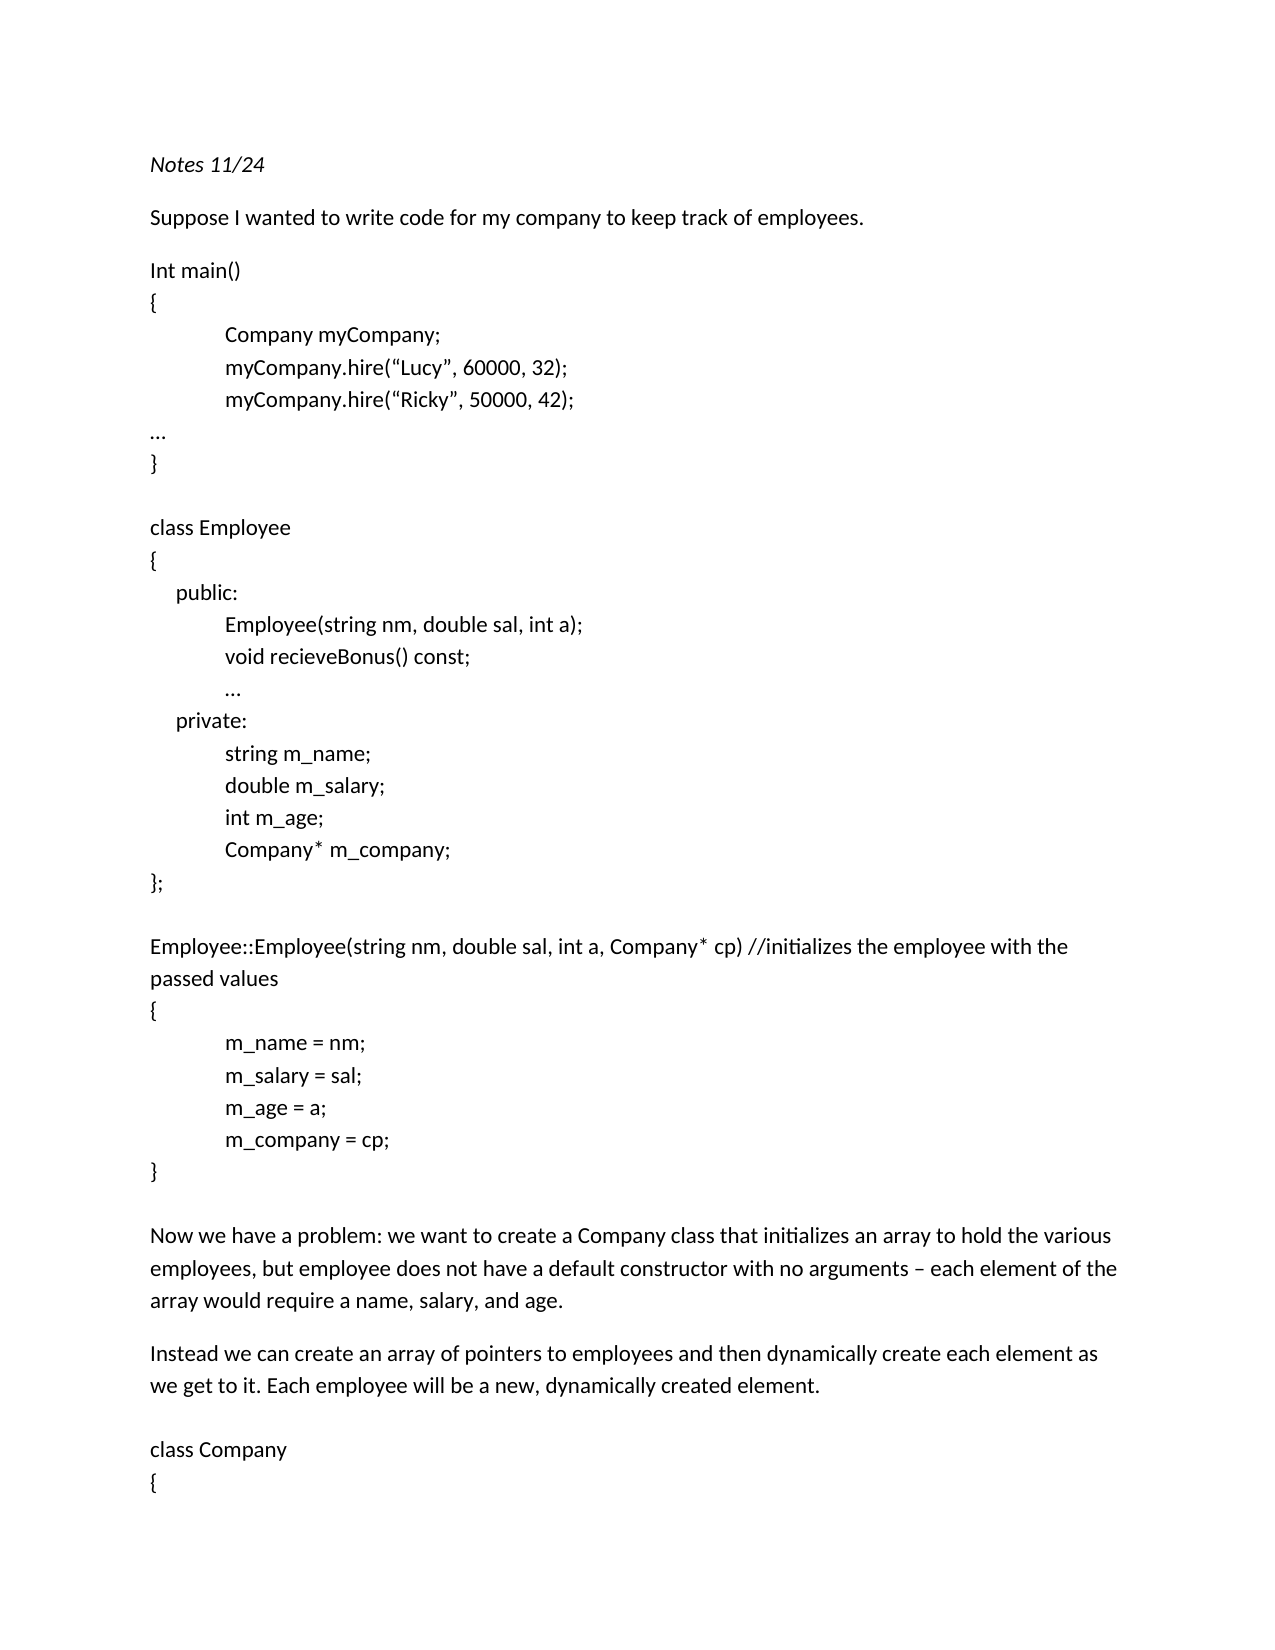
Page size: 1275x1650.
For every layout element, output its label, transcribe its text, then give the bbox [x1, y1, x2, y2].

text Suppose I wanted to write code for my company to keep track of employees. [150, 203, 1125, 231]
text Int main() { Company myCompany; myCompany.hire(“Lucy”, 60000, 32); myCompany.hire(“Ricky”, 50000, 42); … } class Employee { public: Employee(string nm, double sal, int a); void recieveBonus() const; … private: string m_name; double m_salary; int m_age; Company* m_company; }; Employee::Employee(string nm, double sal, int a, Company* cp) //initializes the employee with the passed values { m_name = nm; m_salary = sal; m_age = a; m_company = cp; } Now we have a problem: we want to create a Company class that initializes an array to hold the various employees, but employee does not have a default constructor with no arguments – each element of the array would require a name, salary, and age. [150, 256, 1125, 1314]
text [150, 1339, 1125, 1496]
text Notes 11/24 [150, 150, 1125, 178]
